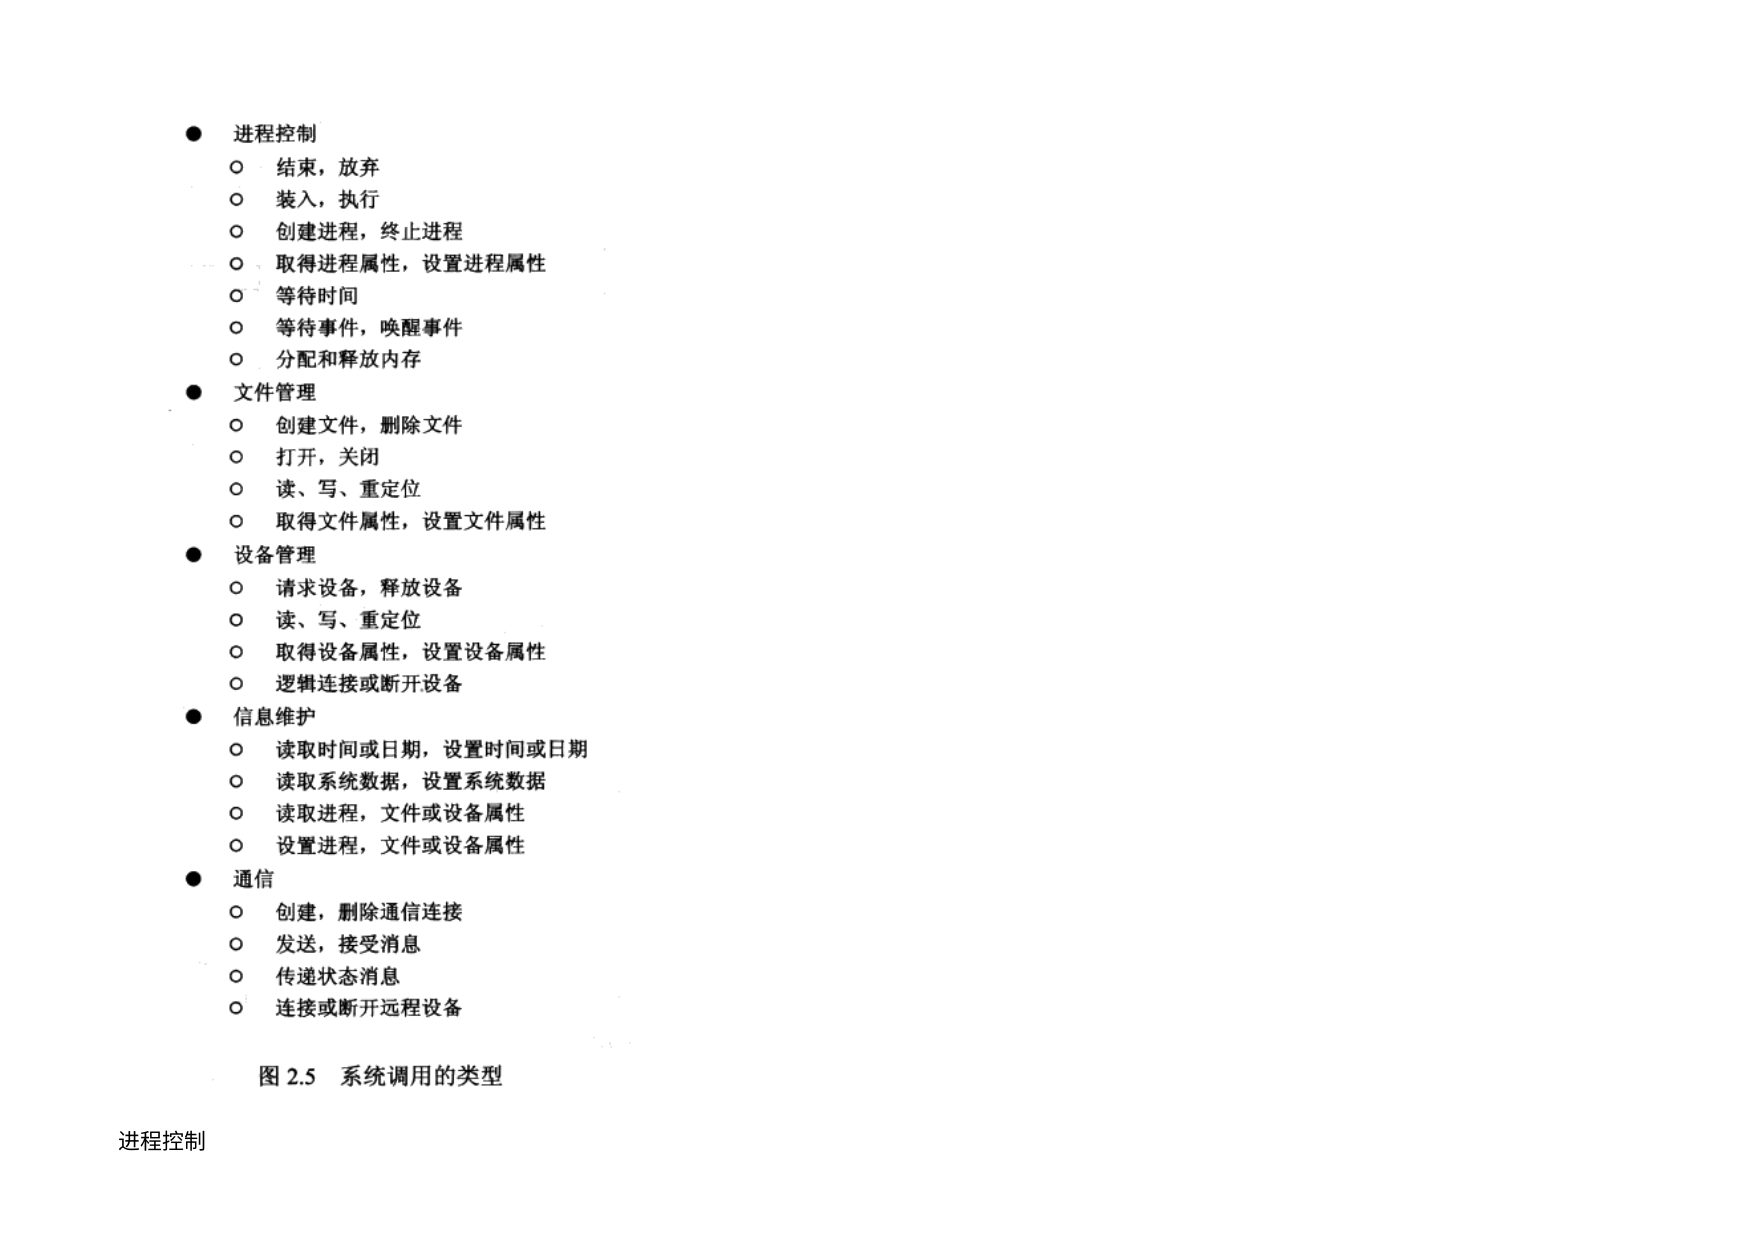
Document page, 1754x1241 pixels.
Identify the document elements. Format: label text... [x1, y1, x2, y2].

text 进程控制 [75, 1124, 1679, 1156]
